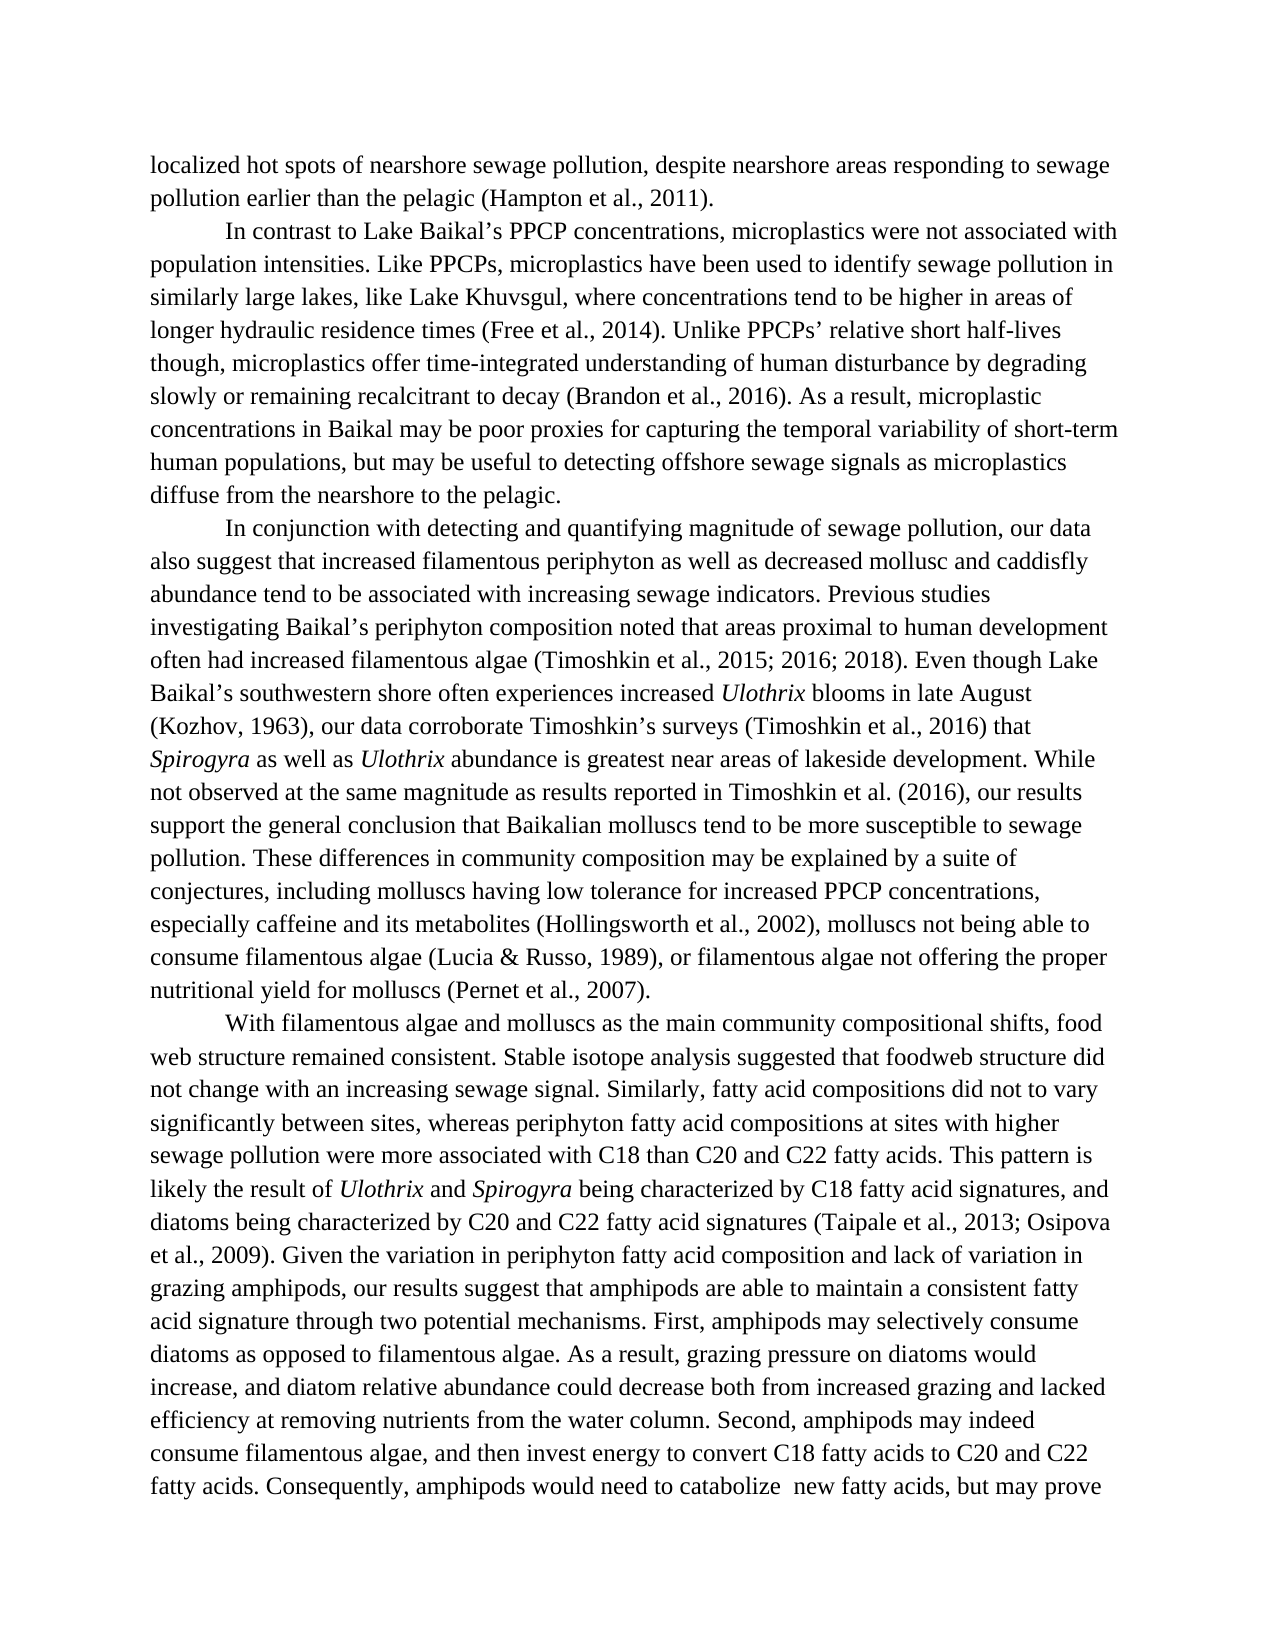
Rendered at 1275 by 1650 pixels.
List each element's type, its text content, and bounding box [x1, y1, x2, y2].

text In contrast to Lake Baikal’s PPCP concentrations, microplastics were not associated with population intensities. Like PPCPs, microplastics have been used to identify sewage pollution in similarly large lakes, like Lake Khuvsgul, where concentrations tend to be higher in areas of longer hydraulic residence times (Free et al., 2014). Unlike PPCPs’ relative short half-lives though, microplastics offer time-integrated understanding of human disturbance by degrading slowly or remaining recalcitrant to decay (Brandon et al., 2016). As a result, microplastic concentrations in Baikal may be poor proxies for capturing the temporal variability of short-term human populations, but may be useful to detecting offshore sewage signals as microplastics diffuse from the nearshore to the pelagic. [150, 216, 1125, 509]
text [150, 1008, 1125, 1499]
text In conjunction with detecting and quantifying magnitude of sewage pollution, our data also suggest that increased filamentous periphyton as well as decreased mollusc and caddisfly abundance tend to be associated with increasing sewage indicators. Previous studies investigating Baikal’s periphyton composition noted that areas proximal to human development often had increased filamentous algae (Timoshkin et al., 2015; 2016; 2018). Even though Lake Baikal’s southwestern shore often experiences increased Ulothrix blooms in late August (Kozhov, 1963), our data corroborate Timoshkin’s surveys (Timoshkin et al., 2016) that Spirogyra as well as Ulothrix abundance is greatest near areas of lakeside development. While not observed at the same magnitude as results reported in Timoshkin et al. (2016), our results support the general conclusion that Baikalian molluscs tend to be more susceptible to sewage pollution. These differences in community composition may be explained by a suite of conjectures, including molluscs having low tolerance for increased PPCP concentrations, especially caffeine and its metabolites (Hollingsworth et al., 2002), molluscs not being able to consume filamentous algae (Lucia & Russo, 1989), or filamentous algae not offering the proper nutritional yield for molluscs (Pernet et al., 2007). [150, 513, 1125, 1004]
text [150, 150, 1125, 212]
